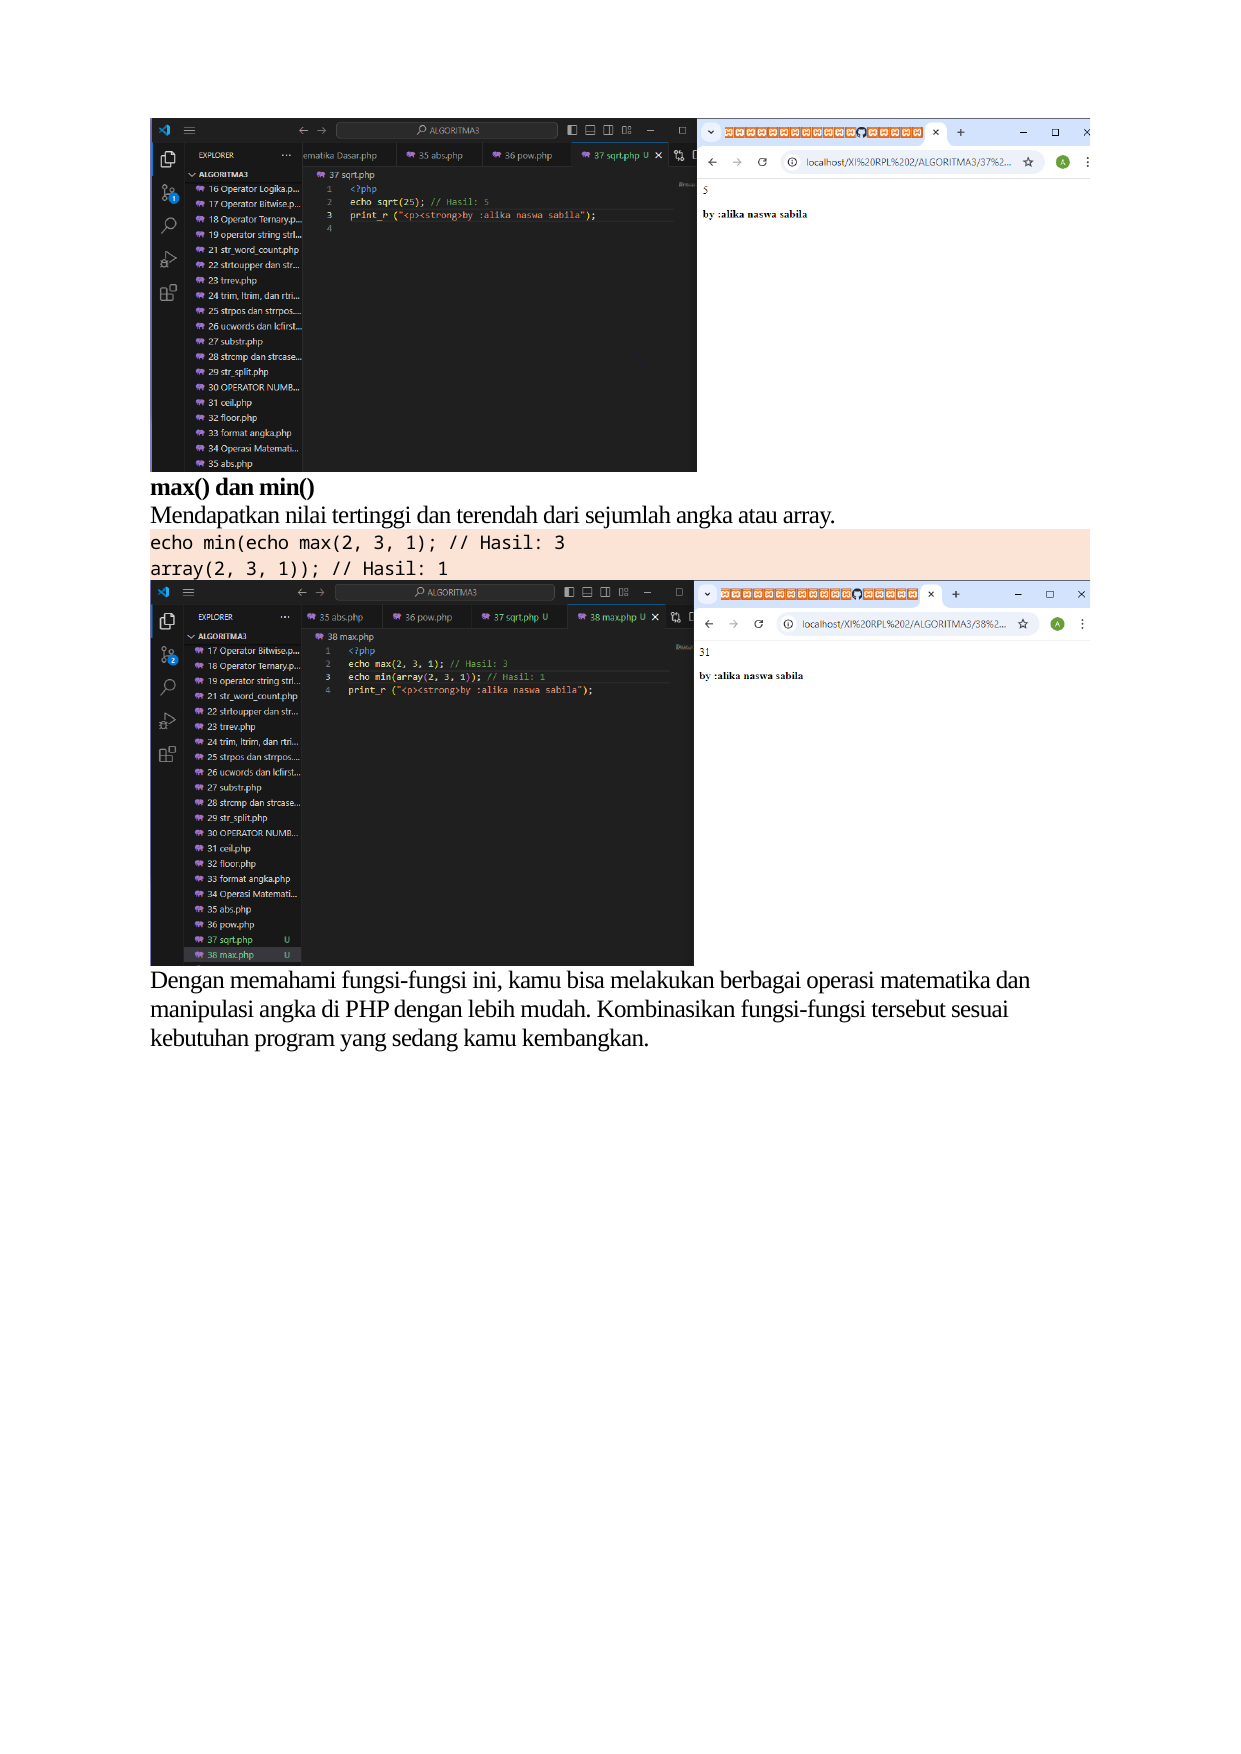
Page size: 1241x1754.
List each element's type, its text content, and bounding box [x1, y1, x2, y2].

text array(2, 3, 1)); // Hasil: 1 [150, 555, 1090, 580]
text Dengan memahami fungsi-fungsi ini, kamu bisa melakukan berbagai operasi matematika dan manipulasi angka di PHP dengan lebih mudah. Kombinasikan fungsi-fungsi tersebut sesuai kebutuhan program yang sedang kamu kembangkan. [150, 966, 1090, 1052]
text echo min(echo max(2, 3, 1); // Hasil: 3 [150, 529, 1090, 555]
text max() dan min() [150, 472, 1090, 501]
text Mendapatkan nilai tertinggi dan terendah dari sejumlah angka atau array. [150, 501, 1090, 529]
picture [150, 118, 1091, 472]
picture [150, 580, 1091, 966]
